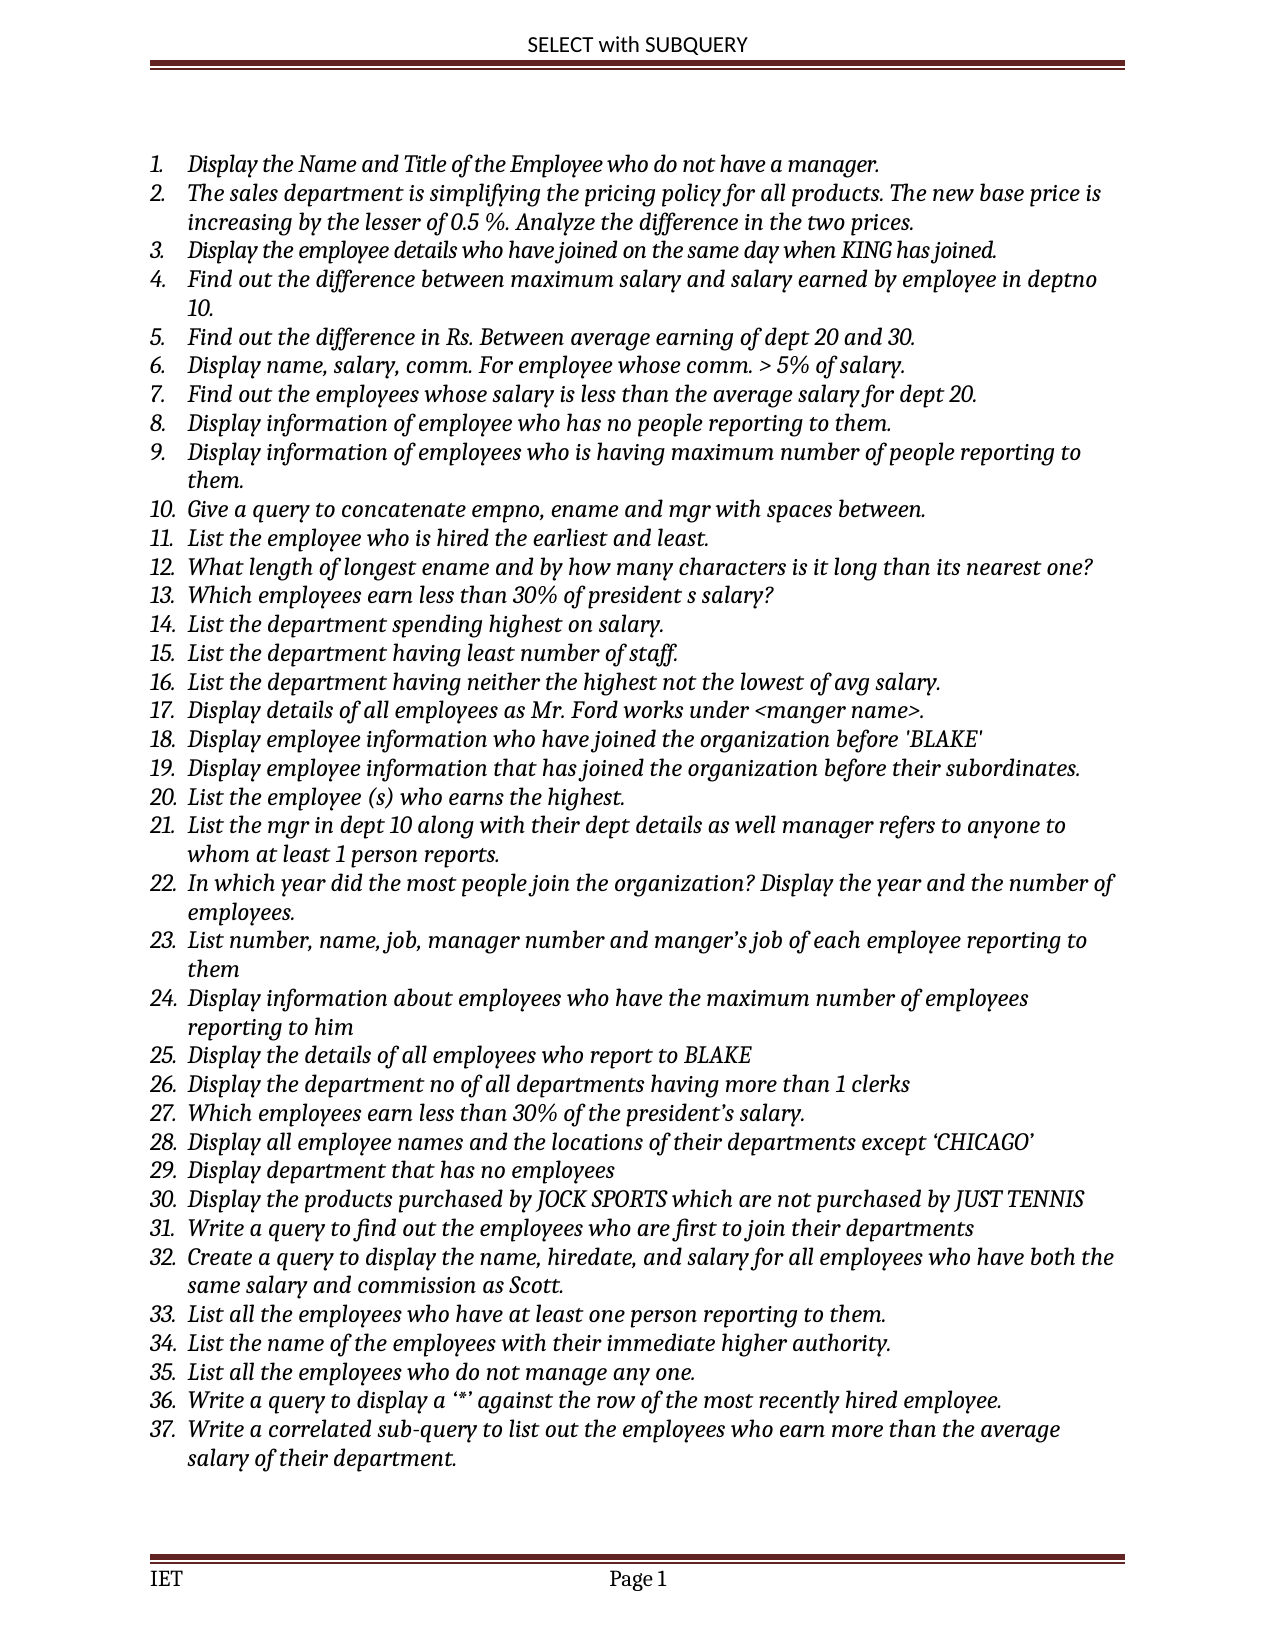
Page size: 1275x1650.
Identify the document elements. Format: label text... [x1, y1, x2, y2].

list What length of longest ename and by how many characters is it long than its nearest one? [150, 552, 1125, 581]
list Find out the employees whose salary is less than the average salary for dept 20. [150, 380, 1125, 409]
list Write a correlated sub-query to list out the employees who earn more than the average salary of their department. [150, 1415, 1125, 1472]
list Display employee information that has joined the organization before their subordinates. [150, 754, 1125, 782]
list List the employee who is hired the earliest and least. [150, 524, 1125, 552]
list Display the Name and Title of the Employee who do not have a manager. [150, 150, 1125, 179]
list Create a query to display the name, hiredate, and salary for all employees who have both the same salary and commission as Scott. [150, 1242, 1125, 1300]
list Write a query to find out the employees who are first to join their departments [150, 1214, 1125, 1242]
list Display the employee details who have joined on the same day when KING has joined. [150, 236, 1125, 265]
list The sales department is simplifying the pricing policy for all products. The new base price is increasing by the lesser of 0.5 %. Analyze the difference in the two prices. [150, 179, 1125, 236]
list Display the department no of all departments having more than 1 clerks [150, 1070, 1125, 1099]
list Display the details of all employees who report to BLAKE [150, 1041, 1125, 1070]
list List all the employees who have at least one person reporting to them. [150, 1300, 1125, 1329]
list Give a query to concatenate empno, ename and mgr with spaces between. [150, 495, 1125, 524]
list Display details of all employees as Mr. Ford works under <manger name>. [150, 696, 1125, 725]
list List the name of the employees with their immediate higher authority. [150, 1329, 1125, 1357]
list List number, name, job, manager number and manger’s job of each employee reporting to them [150, 926, 1125, 984]
list Which employees earn less than 30% of the president’s salary. [150, 1099, 1125, 1127]
list In which year did the most people join the organization? Display the year and the number of employees. [150, 869, 1125, 926]
list Display information about employees who have the maximum number of employees reporting to him [150, 984, 1125, 1041]
list Display employee information who have joined the organization before 'BLAKE' [150, 725, 1125, 754]
list List all the employees who do not manage any one. [150, 1357, 1125, 1386]
list Find out the difference in Rs. Between average earning of dept 20 and 30. [150, 322, 1125, 351]
list Display information of employee who has no people reporting to them. [150, 409, 1125, 437]
list List the department having least number of staff. [150, 639, 1125, 667]
list Display information of employees who is having maximum number of people reporting to them. [150, 437, 1125, 495]
list Display department that has no employees [150, 1156, 1125, 1185]
list Write a query to display a ‘*’ against the row of the most recently hired employee. [150, 1386, 1125, 1415]
list Display name, salary, comm. For employee whose comm. > 5% of salary. [150, 351, 1125, 380]
list List the department spending highest on salary. [150, 610, 1125, 639]
list List the mgr in dept 10 along with their dept details as well manager refers to anyone to whom at least 1 person reports. [150, 811, 1125, 869]
list List the employee (s) who earns the highest. [150, 782, 1125, 811]
list Find out the difference between maximum salary and salary earned by employee in deptno 10. [150, 265, 1125, 322]
list Display the products purchased by JOCK SPORTS which are not purchased by JUST TENNIS [150, 1185, 1125, 1214]
list List the department having neither the highest not the lowest of avg salary. [150, 667, 1125, 696]
list Display all employee names and the locations of their departments except ‘CHICAGO’ [150, 1127, 1125, 1156]
list Which employees earn less than 30% of president s salary? [150, 581, 1125, 610]
